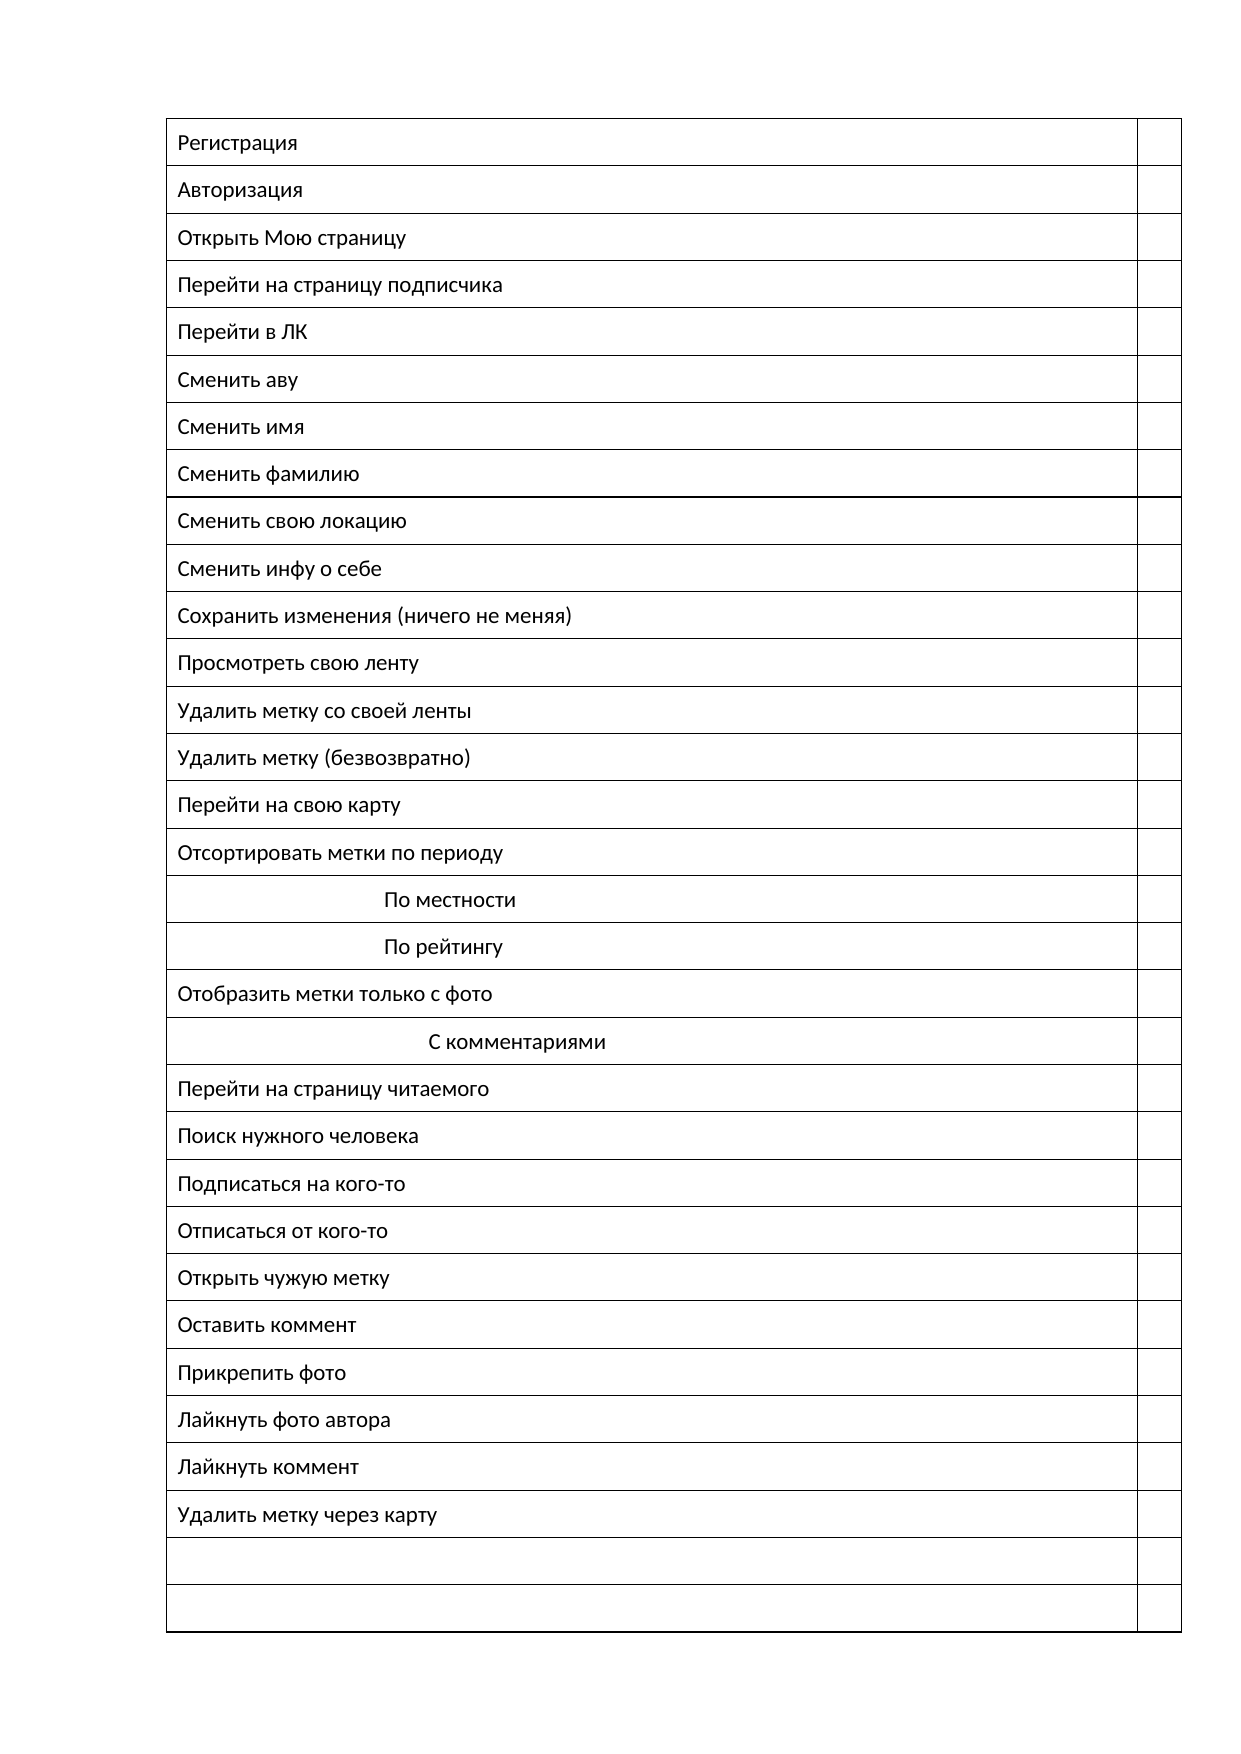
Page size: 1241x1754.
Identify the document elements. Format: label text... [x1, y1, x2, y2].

table_cell Перейти в ЛК [167, 308, 1137, 354]
table_cell [1138, 923, 1181, 969]
table_cell [1138, 876, 1181, 922]
table_cell Лайкнуть фото автора [167, 1396, 1137, 1442]
table_cell [1138, 592, 1181, 638]
table_cell Авторизация [167, 166, 1137, 213]
table_cell Оставить коммент [167, 1301, 1137, 1348]
table_cell [1138, 261, 1181, 307]
table_cell [1138, 1491, 1181, 1537]
table_cell Лайкнуть коммент [167, 1443, 1137, 1489]
table_cell [1138, 545, 1181, 591]
table_cell Удалить метку (безвозвратно) [167, 734, 1137, 780]
table_cell [1138, 1443, 1181, 1489]
table_header Регистрация [167, 119, 1137, 165]
table_cell Перейти на свою карту [167, 781, 1137, 827]
table_cell [1138, 1207, 1181, 1253]
table_cell [1138, 308, 1181, 354]
table_cell [1138, 166, 1181, 213]
table_cell [1138, 356, 1181, 402]
table_cell [1138, 829, 1181, 875]
table_cell [1138, 403, 1181, 449]
table_cell [1138, 734, 1181, 780]
table_cell Открыть Мою страницу [167, 214, 1137, 260]
table_cell Сменить фамилию [167, 450, 1137, 496]
table_cell [1138, 450, 1181, 496]
table_cell Сменить имя [167, 403, 1137, 449]
table_cell По местности [167, 876, 1137, 922]
table_cell Сохранить изменения (ничего не меняя) [167, 592, 1137, 638]
table_cell Удалить метку через карту [167, 1491, 1137, 1537]
table_cell Просмотреть свою ленту [167, 639, 1137, 686]
table_cell Отсортировать метки по периоду [167, 829, 1137, 875]
table_cell Открыть чужую метку [167, 1254, 1137, 1300]
table_cell [1138, 1396, 1181, 1442]
table_cell Поиск нужного человека [167, 1112, 1137, 1158]
table_cell [1138, 1065, 1181, 1111]
table_cell [1138, 1254, 1181, 1300]
table_cell [1138, 498, 1181, 544]
table_cell [1138, 1301, 1181, 1348]
table_cell [1138, 1018, 1181, 1064]
table_cell Подписаться на кого-то [167, 1160, 1137, 1206]
table_cell [1138, 214, 1181, 260]
table_cell [1138, 781, 1181, 827]
table_cell [1138, 1112, 1181, 1158]
table_cell Сменить инфу о себе [167, 545, 1137, 591]
table_cell Прикрепить фото [167, 1349, 1137, 1395]
table_cell Отобразить метки только с фото [167, 970, 1137, 1017]
table_cell [167, 1585, 1137, 1631]
table_cell Перейти на страницу подписчика [167, 261, 1137, 307]
table_cell Отписаться от кого-то [167, 1207, 1137, 1253]
table_cell [1138, 1538, 1181, 1584]
table_cell [1138, 639, 1181, 686]
table_cell [1138, 1160, 1181, 1206]
table_cell [1138, 687, 1181, 733]
table_cell Сменить свою локацию [167, 498, 1137, 544]
table_cell Удалить метку со своей ленты [167, 687, 1137, 733]
table_cell По рейтингу [167, 923, 1137, 969]
table_cell Сменить аву [167, 356, 1137, 402]
table_cell [1138, 970, 1181, 1017]
table_cell С комментариями [167, 1018, 1137, 1064]
table_header [1138, 119, 1181, 165]
table_cell Перейти на страницу читаемого [167, 1065, 1137, 1111]
table_cell [167, 1538, 1137, 1584]
table_cell [1138, 1585, 1181, 1631]
table_cell [1138, 1349, 1181, 1395]
